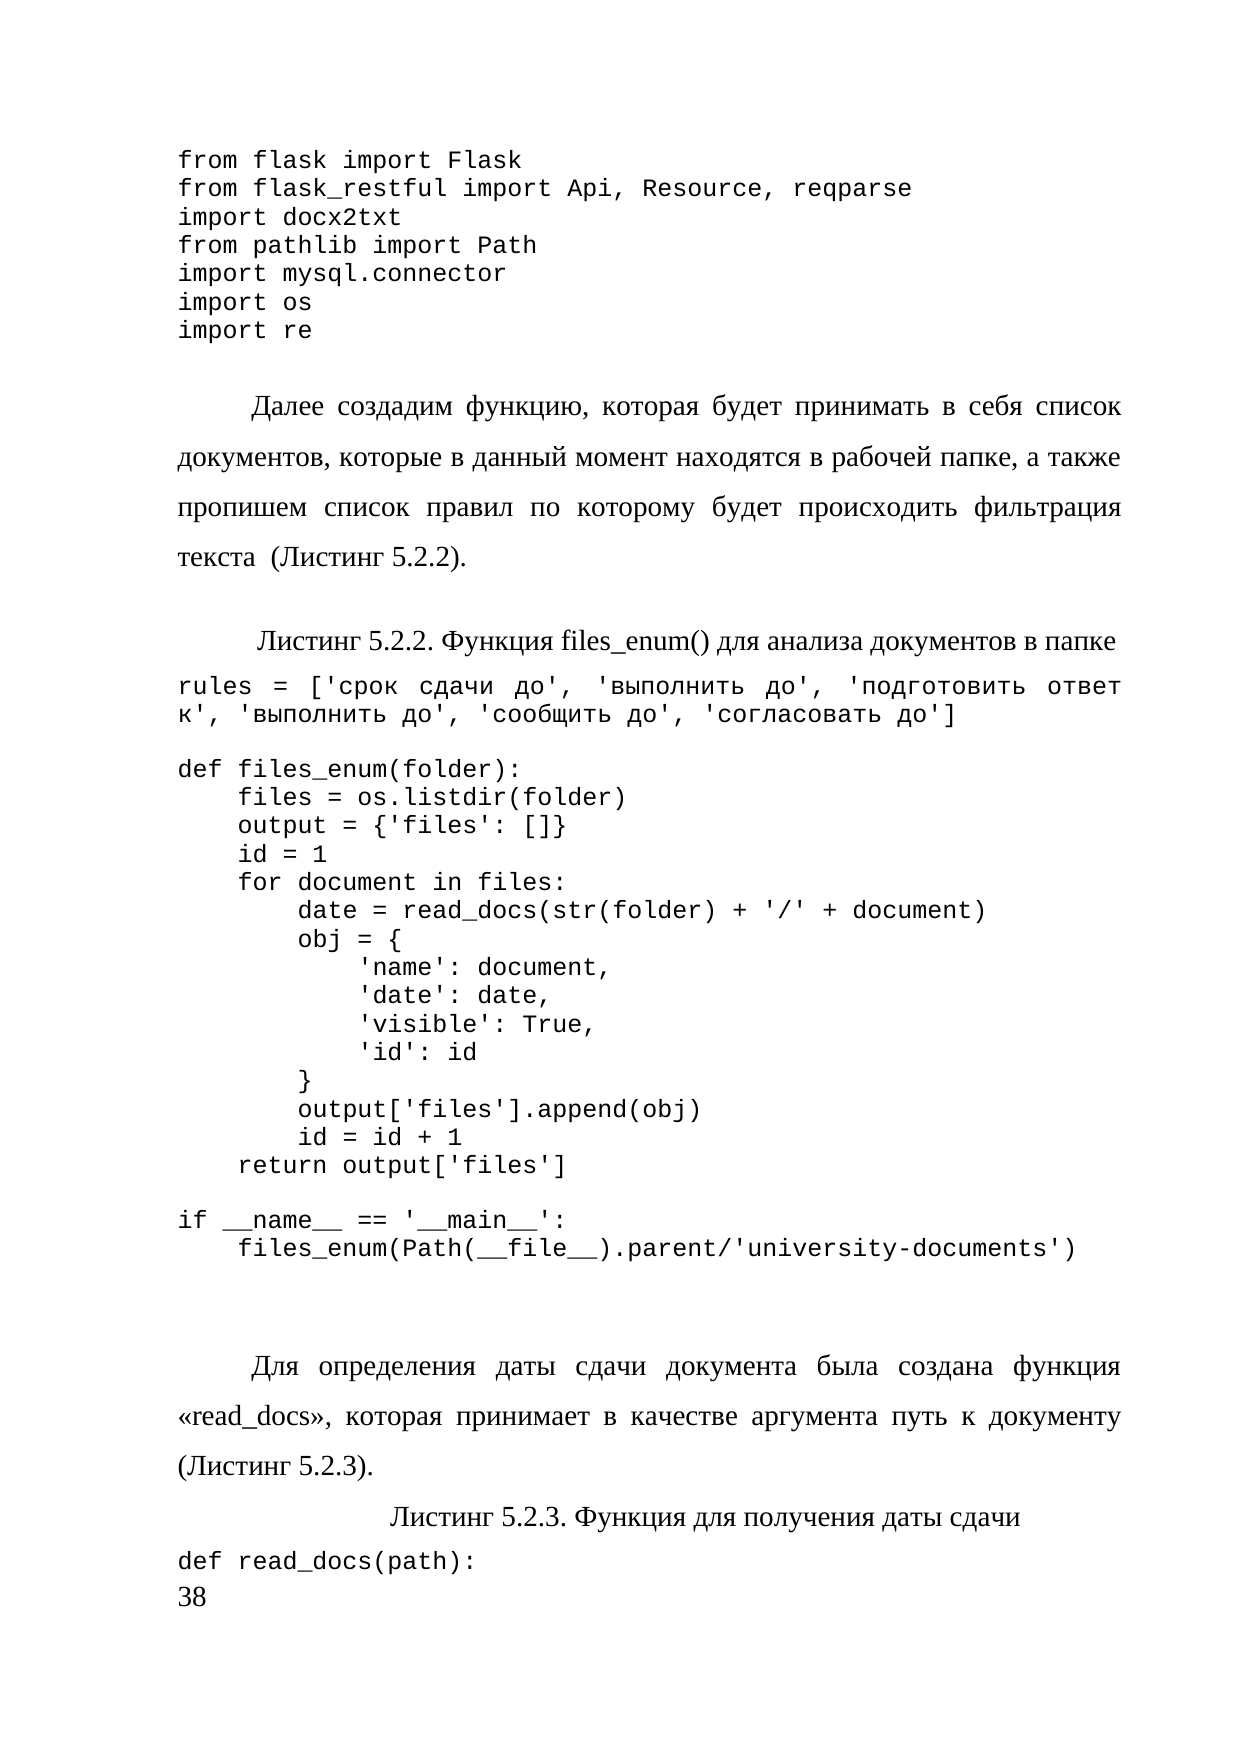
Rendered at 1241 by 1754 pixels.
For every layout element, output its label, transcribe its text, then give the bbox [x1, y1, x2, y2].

text for document in files: [177, 869, 1122, 898]
text Для определения даты сдачи документа была создана функция «read_docs», которая принимает в качестве аргумента путь к документу (Листинг 5.2.3). [177, 1348, 1122, 1482]
text from flask import Flask [177, 148, 1122, 176]
text files_enum(Path(__file__).parent/'university-documents') [177, 1236, 1122, 1264]
text from flask_restful import Api, Resource, reqparse [177, 176, 1122, 204]
text import re [177, 318, 1122, 346]
text Листинг 5.2.2. Функция files_enum() для анализа документов в папке [177, 623, 1122, 657]
text rules = ['срок сдачи до', 'выполнить до', 'подготовить ответ к', 'выполнить до', 'сообщить до', 'согласовать до'] [177, 674, 1122, 730]
text 'date': date, [177, 983, 1122, 1011]
text 'visible': True, [177, 1011, 1122, 1039]
text if __name__ == '__main__': [177, 1207, 1122, 1236]
text 'id': id [177, 1039, 1122, 1068]
text obj = { [177, 926, 1122, 954]
text files = os.listdir(folder) [177, 784, 1122, 813]
text def files_enum(folder): [177, 756, 1122, 784]
text return output['files'] [177, 1153, 1122, 1181]
text import os [177, 289, 1122, 318]
list Листинг 5.2.3. Функция для получения даты сдачи [288, 1499, 1122, 1532]
text id = 1 [177, 841, 1122, 869]
text from pathlib import Path [177, 233, 1122, 261]
text output['files'].append(obj) [177, 1096, 1122, 1124]
text Далее создадим функцию, которая будет принимать в себя список документов, которые в данный момент находятся в рабочей папке, а также пропишем список правил по которому будет происходить фильтрация текста (Листинг 5.2.2). [177, 388, 1122, 573]
text id = id + 1 [177, 1124, 1122, 1153]
text def read_docs(path): [177, 1549, 1122, 1577]
text import docx2txt [177, 204, 1122, 233]
text import mysql.connector [177, 261, 1122, 289]
text 'name': document, [177, 954, 1122, 983]
text output = {'files': []} [177, 813, 1122, 841]
text date = read_docs(str(folder) + '/' + document) [177, 898, 1122, 926]
text } [177, 1068, 1122, 1096]
